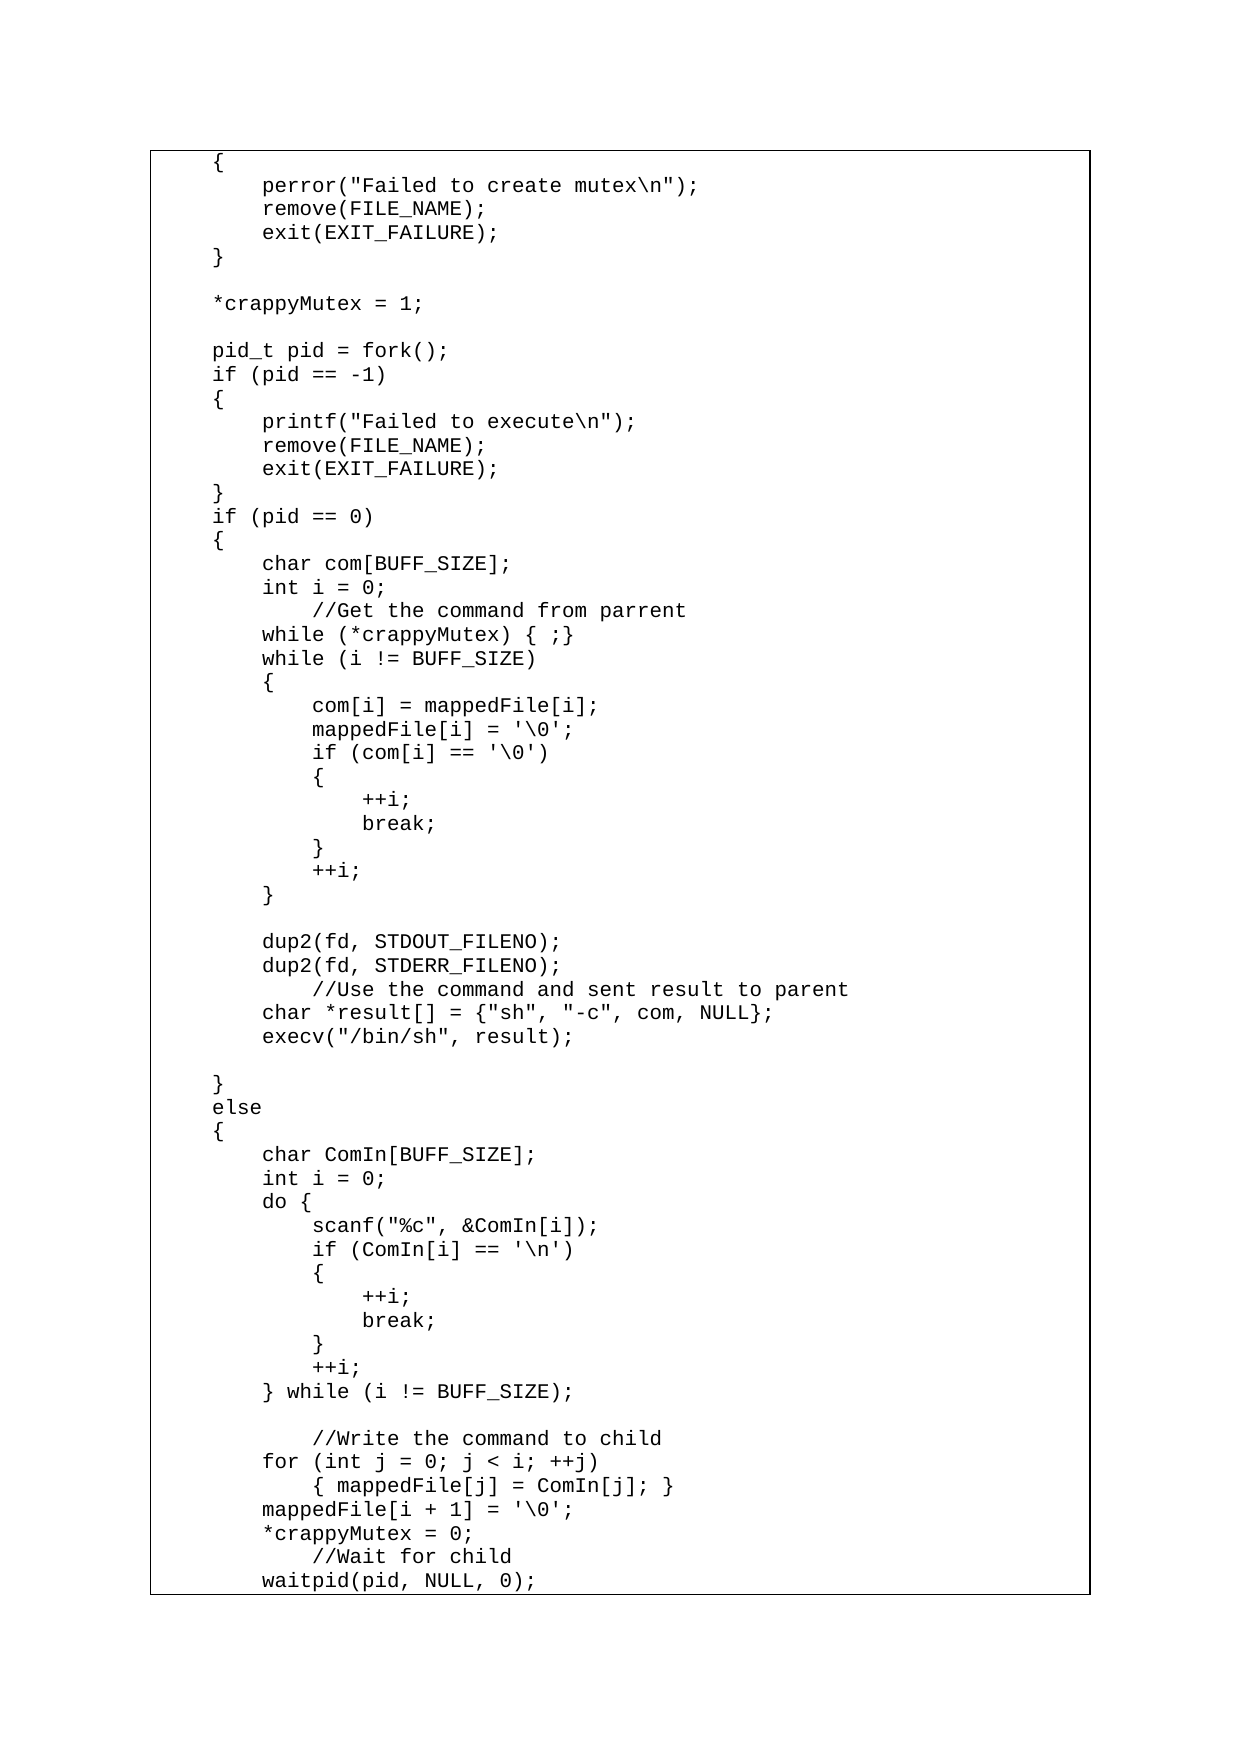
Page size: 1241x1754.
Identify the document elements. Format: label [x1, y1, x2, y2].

table_header [151, 151, 1089, 1593]
